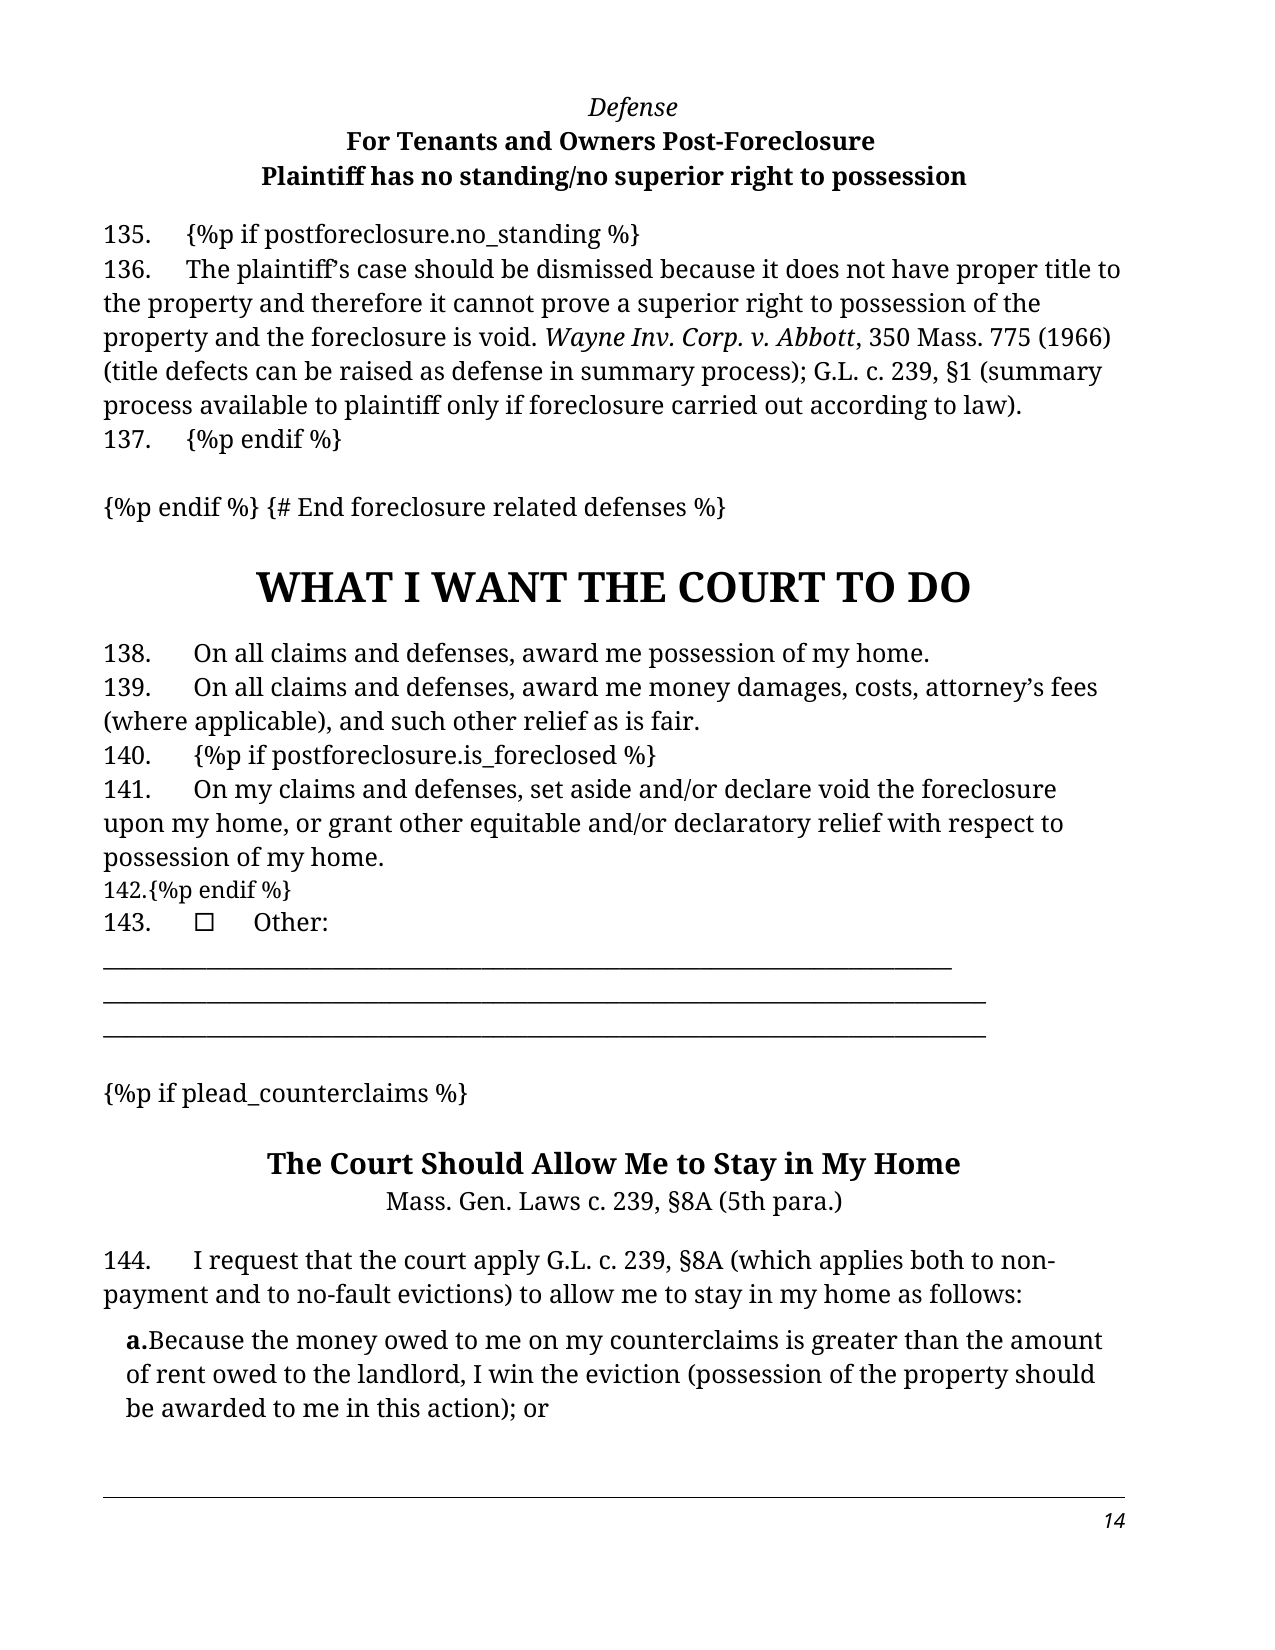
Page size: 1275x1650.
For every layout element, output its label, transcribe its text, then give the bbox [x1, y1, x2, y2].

text {%p if plead_counterclaims %} [103, 1075, 1125, 1109]
title The Court Should Allow Me to Stay in My Home [103, 1143, 1125, 1183]
list {%p if postforeclosure.is_foreclosed %} [103, 738, 1125, 772]
title WHAT I WANT THE COURT TO DO [103, 558, 1125, 614]
text {%p endif %} {# End foreclosure related defenses %} [103, 490, 1125, 558]
title For Tenants and Owners Post-Foreclosure Plaintiff has no standing/no superior right to possession [103, 124, 1125, 192]
list {%p endif %} [103, 422, 1125, 456]
list On all claims and defenses, award me money damages, costs, attorney’s fees (where applicable), and such other relief as is fair. [103, 669, 1125, 738]
list {%p if postforeclosure.no_standing %} [103, 217, 1125, 251]
list On all claims and defenses, award me possession of my home. [103, 635, 1125, 669]
list Defense [141, 90, 1125, 124]
title Mass. Gen. Laws c. 239, §8A (5th para.) [103, 1183, 1125, 1217]
list Other: __________________________________________________________________________ _____________________________________________________________________________ _____________________________________________________________________________ [103, 905, 1125, 1075]
list {%p endif %} [103, 874, 1125, 905]
list On my claims and defenses, set aside and/or declare void the foreclosure upon my home, or grant other equitable and/or declaratory relief with respect to possession of my home. [103, 772, 1125, 874]
